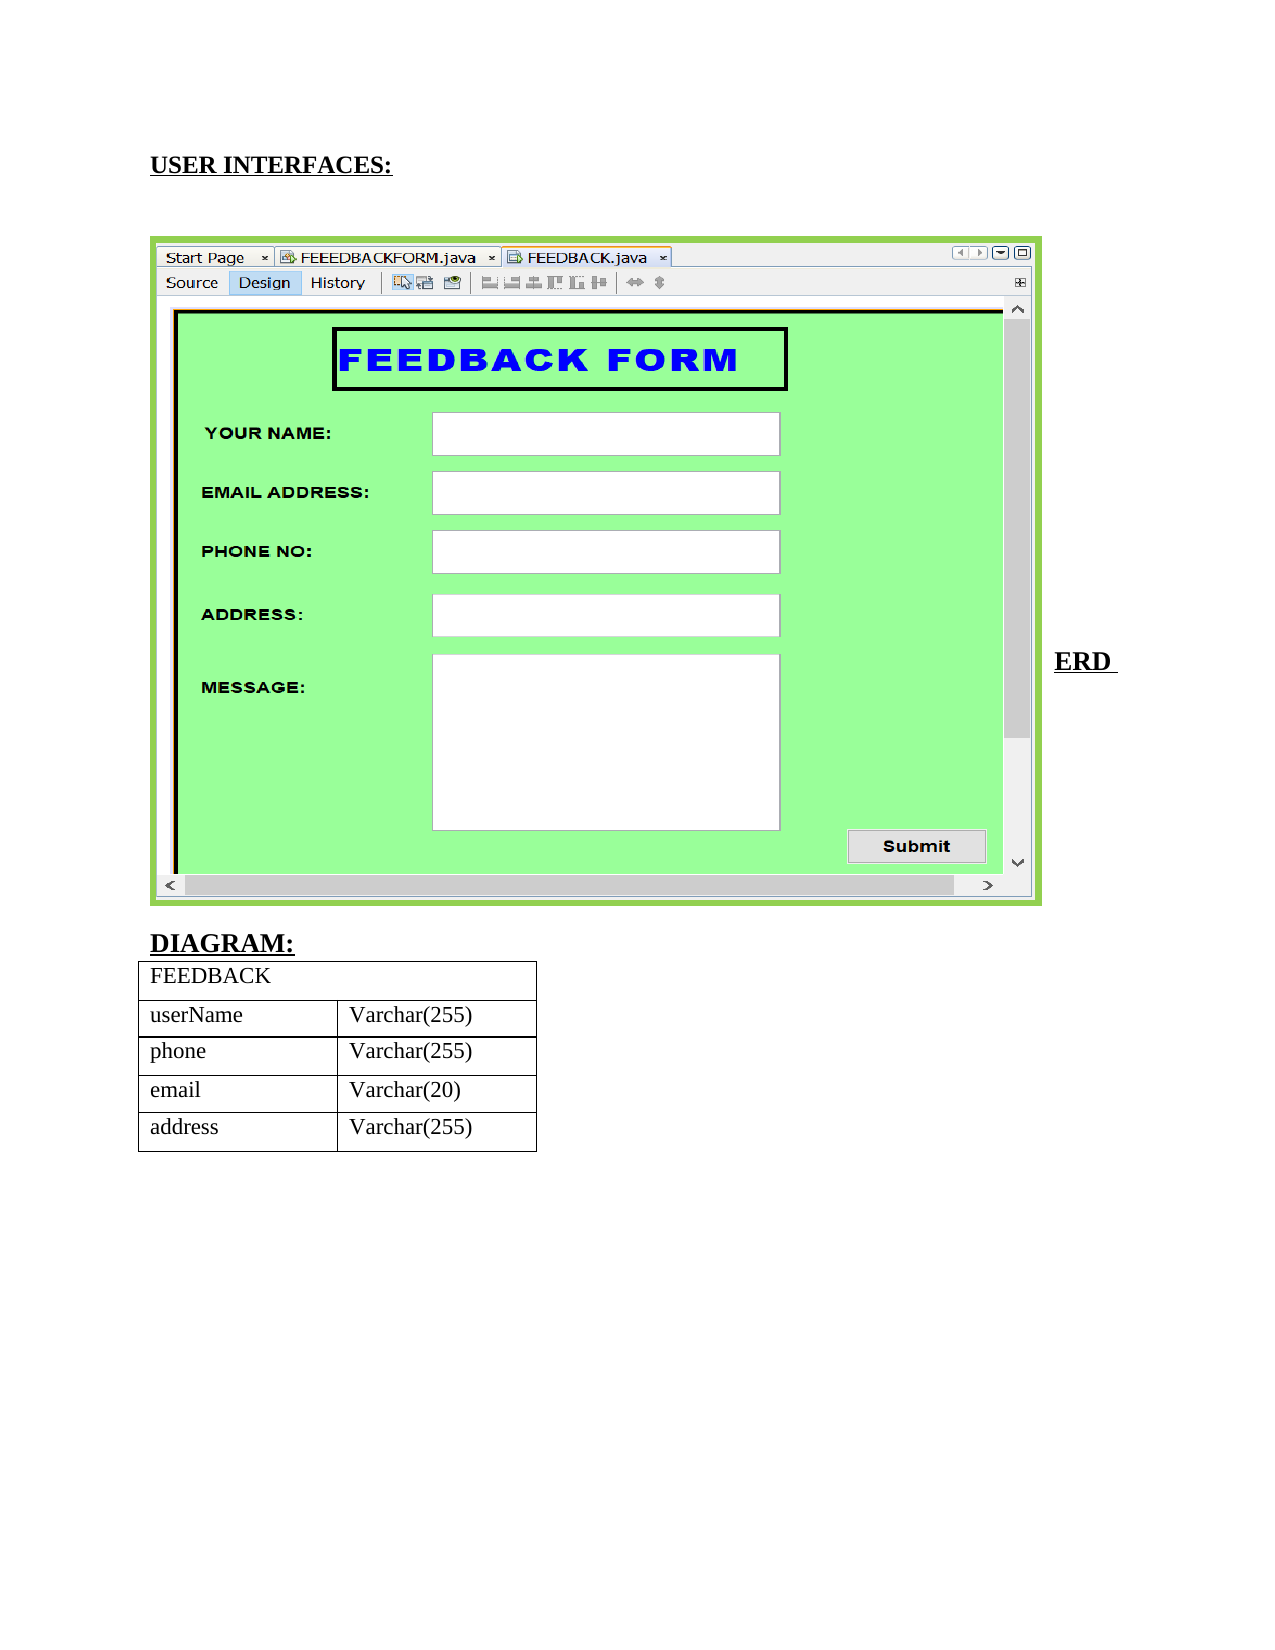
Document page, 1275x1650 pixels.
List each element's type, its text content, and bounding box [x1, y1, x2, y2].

table_cell Varchar(255) [338, 1001, 536, 1036]
table_cell address [139, 1113, 337, 1151]
table_cell email [139, 1076, 337, 1112]
table_cell userName [139, 1001, 337, 1036]
table_cell Varchar(255) [338, 1038, 536, 1075]
picture [156, 243, 1035, 900]
table_header FEEDBACK [139, 962, 536, 1000]
table_cell Varchar(20) [338, 1076, 536, 1112]
subtitle ERD DIAGRAM: [150, 645, 1125, 958]
subtitle USER INTERFACES: [150, 150, 1125, 179]
table_cell phone [139, 1038, 337, 1075]
table_cell Varchar(255) [338, 1113, 536, 1151]
